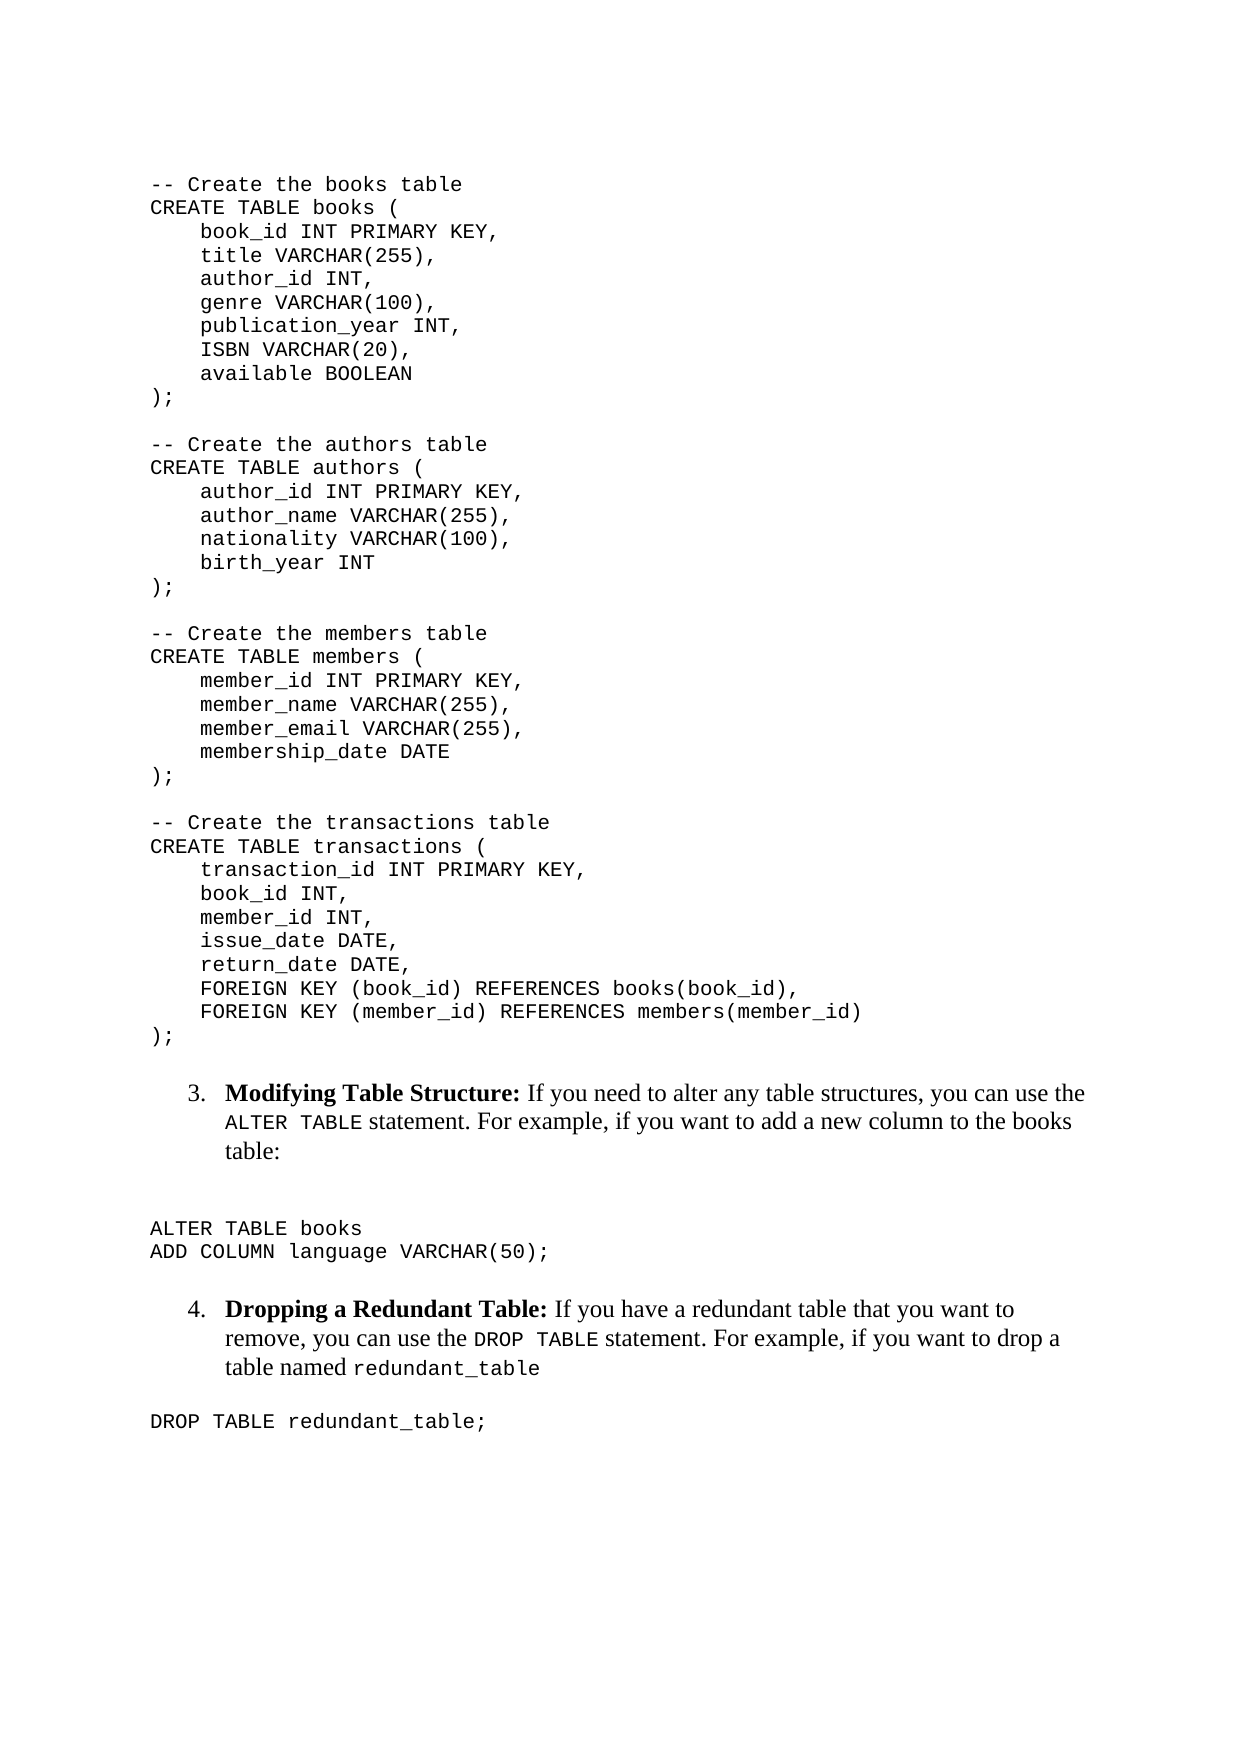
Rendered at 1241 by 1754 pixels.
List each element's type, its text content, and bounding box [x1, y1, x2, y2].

text ); [150, 386, 1090, 410]
text author_id INT PRIMARY KEY, [150, 481, 1090, 505]
text transaction_id INT PRIMARY KEY, [150, 859, 1090, 883]
text available BOOLEAN [150, 363, 1090, 386]
list Modifying Table Structure: If you need to alter any table structures, you can use the ALTER TABLE statement. For example, if you want to add a new column to the books table: [187, 1078, 1090, 1165]
text author_id INT, [150, 268, 1090, 292]
text issue_date DATE, [150, 930, 1090, 954]
text -- Create the transactions table [150, 812, 1090, 836]
text member_id INT, [150, 907, 1090, 930]
text member_name VARCHAR(255), [150, 694, 1090, 717]
text ); [150, 1025, 1090, 1048]
text ); [150, 576, 1090, 599]
text ); [150, 765, 1090, 788]
text CREATE TABLE authors ( [150, 457, 1090, 481]
text ADD COLUMN language VARCHAR(50); [150, 1241, 1090, 1265]
text member_email VARCHAR(255), [150, 717, 1090, 741]
text -- Create the members table [150, 623, 1090, 647]
text birth_year INT [150, 552, 1090, 576]
text nationality VARCHAR(100), [150, 528, 1090, 552]
text genre VARCHAR(100), [150, 292, 1090, 316]
text book_id INT, [150, 883, 1090, 907]
text ALTER TABLE books [150, 1218, 1090, 1241]
text DROP TABLE redundant_table; [150, 1411, 1090, 1435]
text book_id INT PRIMARY KEY, [150, 221, 1090, 244]
text membership_date DATE [150, 741, 1090, 765]
text publication_year INT, [150, 316, 1090, 339]
text author_name VARCHAR(255), [150, 505, 1090, 528]
text ISBN VARCHAR(20), [150, 339, 1090, 363]
text member_id INT PRIMARY KEY, [150, 670, 1090, 694]
text FOREIGN KEY (member_id) REFERENCES members(member_id) [150, 1001, 1090, 1025]
text CREATE TABLE books ( [150, 197, 1090, 221]
text -- Create the books table [150, 174, 1090, 197]
text -- Create the authors table [150, 434, 1090, 457]
text CREATE TABLE transactions ( [150, 836, 1090, 859]
text FOREIGN KEY (book_id) REFERENCES books(book_id), [150, 978, 1090, 1001]
text return_date DATE, [150, 954, 1090, 978]
list Dropping a Redundant Table: If you have a redundant table that you want to remove, you can use the DROP TABLE statement. For example, if you want to drop a table named redundant_table [187, 1294, 1090, 1382]
text CREATE TABLE members ( [150, 647, 1090, 670]
text title VARCHAR(255), [150, 244, 1090, 268]
